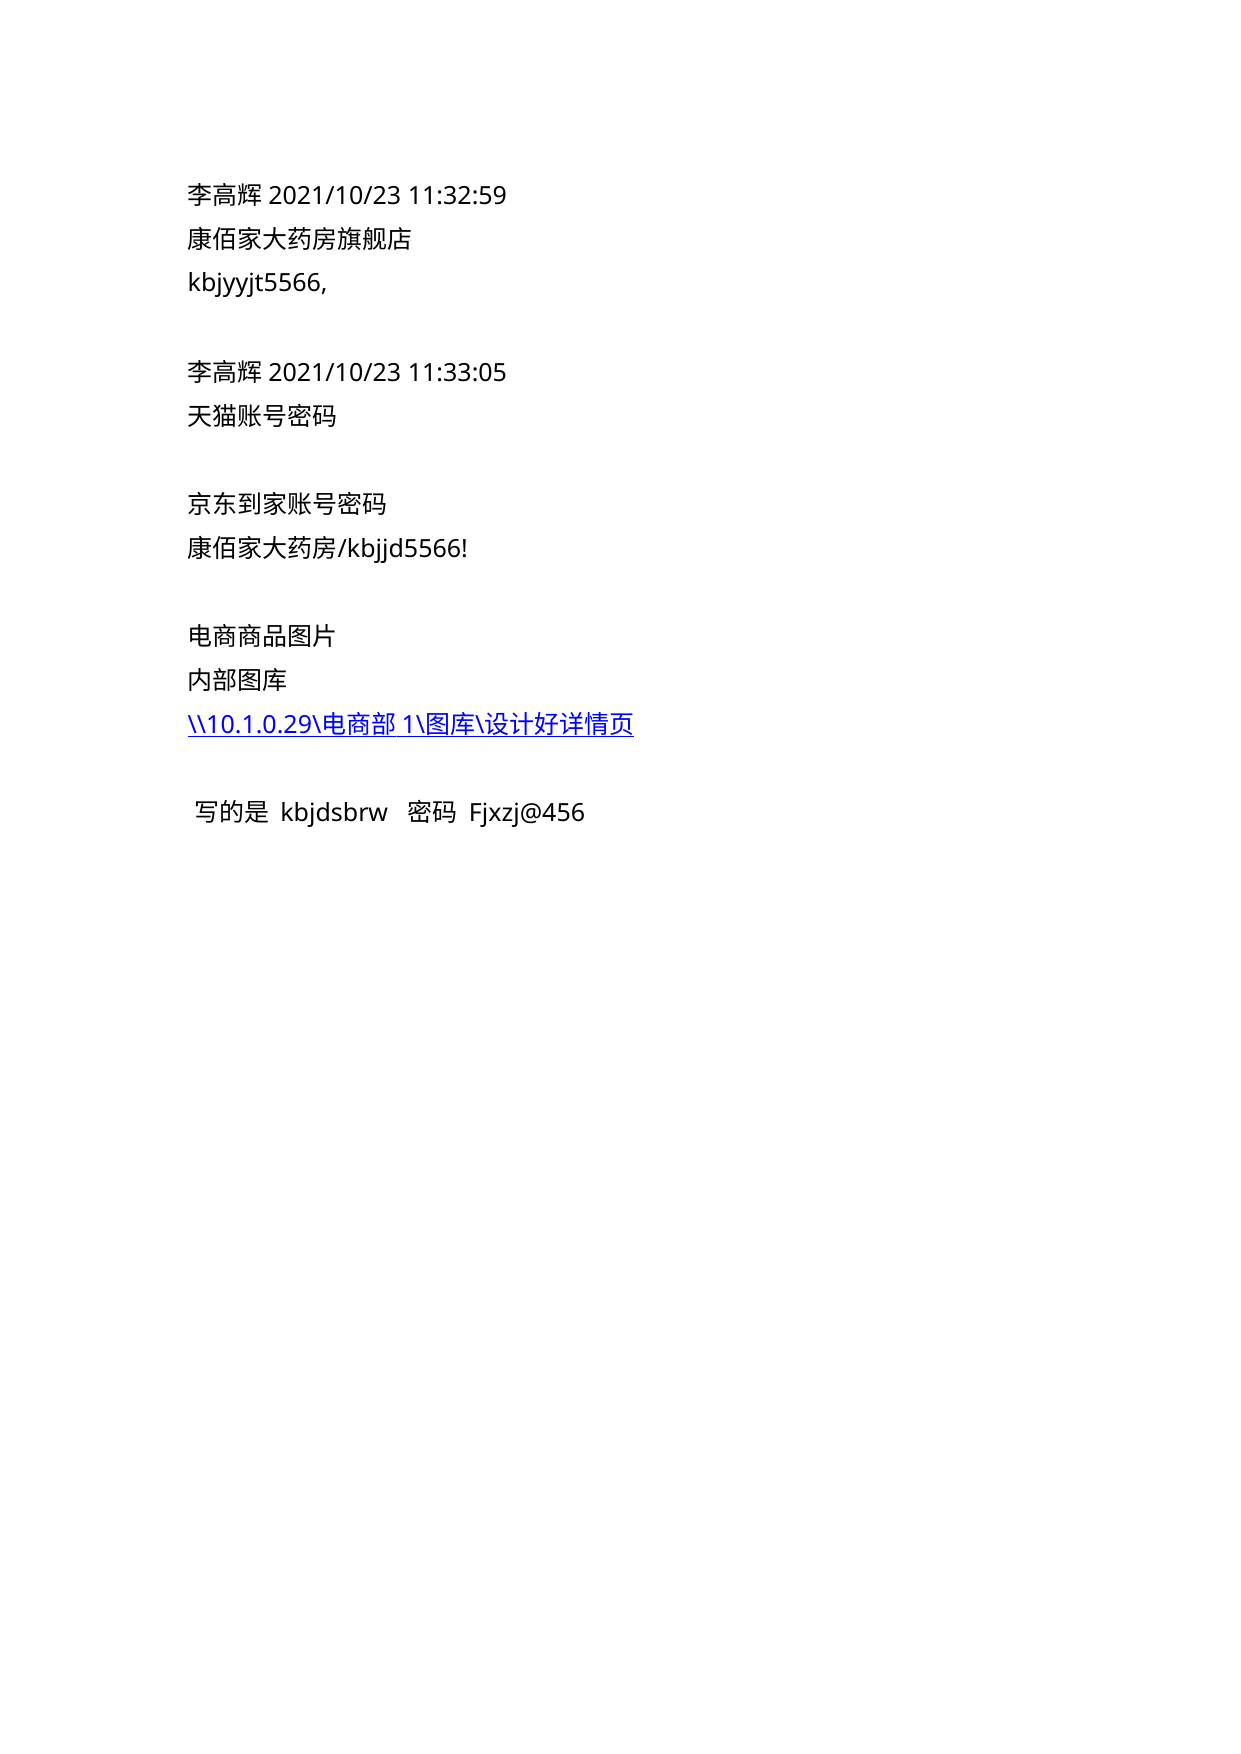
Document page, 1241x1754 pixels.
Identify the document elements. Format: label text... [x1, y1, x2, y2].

text 李高辉 2021/10/23 11:33:05 [187, 348, 1053, 392]
text 电商商品图片 [187, 613, 1053, 657]
text 李高辉 2021/10/23 11:32:59 [187, 172, 1053, 216]
text 康佰家大药房/kbjjd5566! [187, 524, 1053, 568]
text \\10.1.0.29\电商部1\图库\设计好详情页 [187, 701, 1053, 745]
text 内部图库 [187, 657, 1053, 701]
text 天猫账号密码 [187, 392, 1053, 436]
text kbjyyjt5566, [187, 260, 1053, 304]
text 康佰家大药房旗舰店 [187, 216, 1053, 260]
text 京东到家账号密码 [187, 480, 1053, 524]
text 写的是 kbjdsbrw 密码 Fjxzj@456 [187, 789, 1053, 833]
